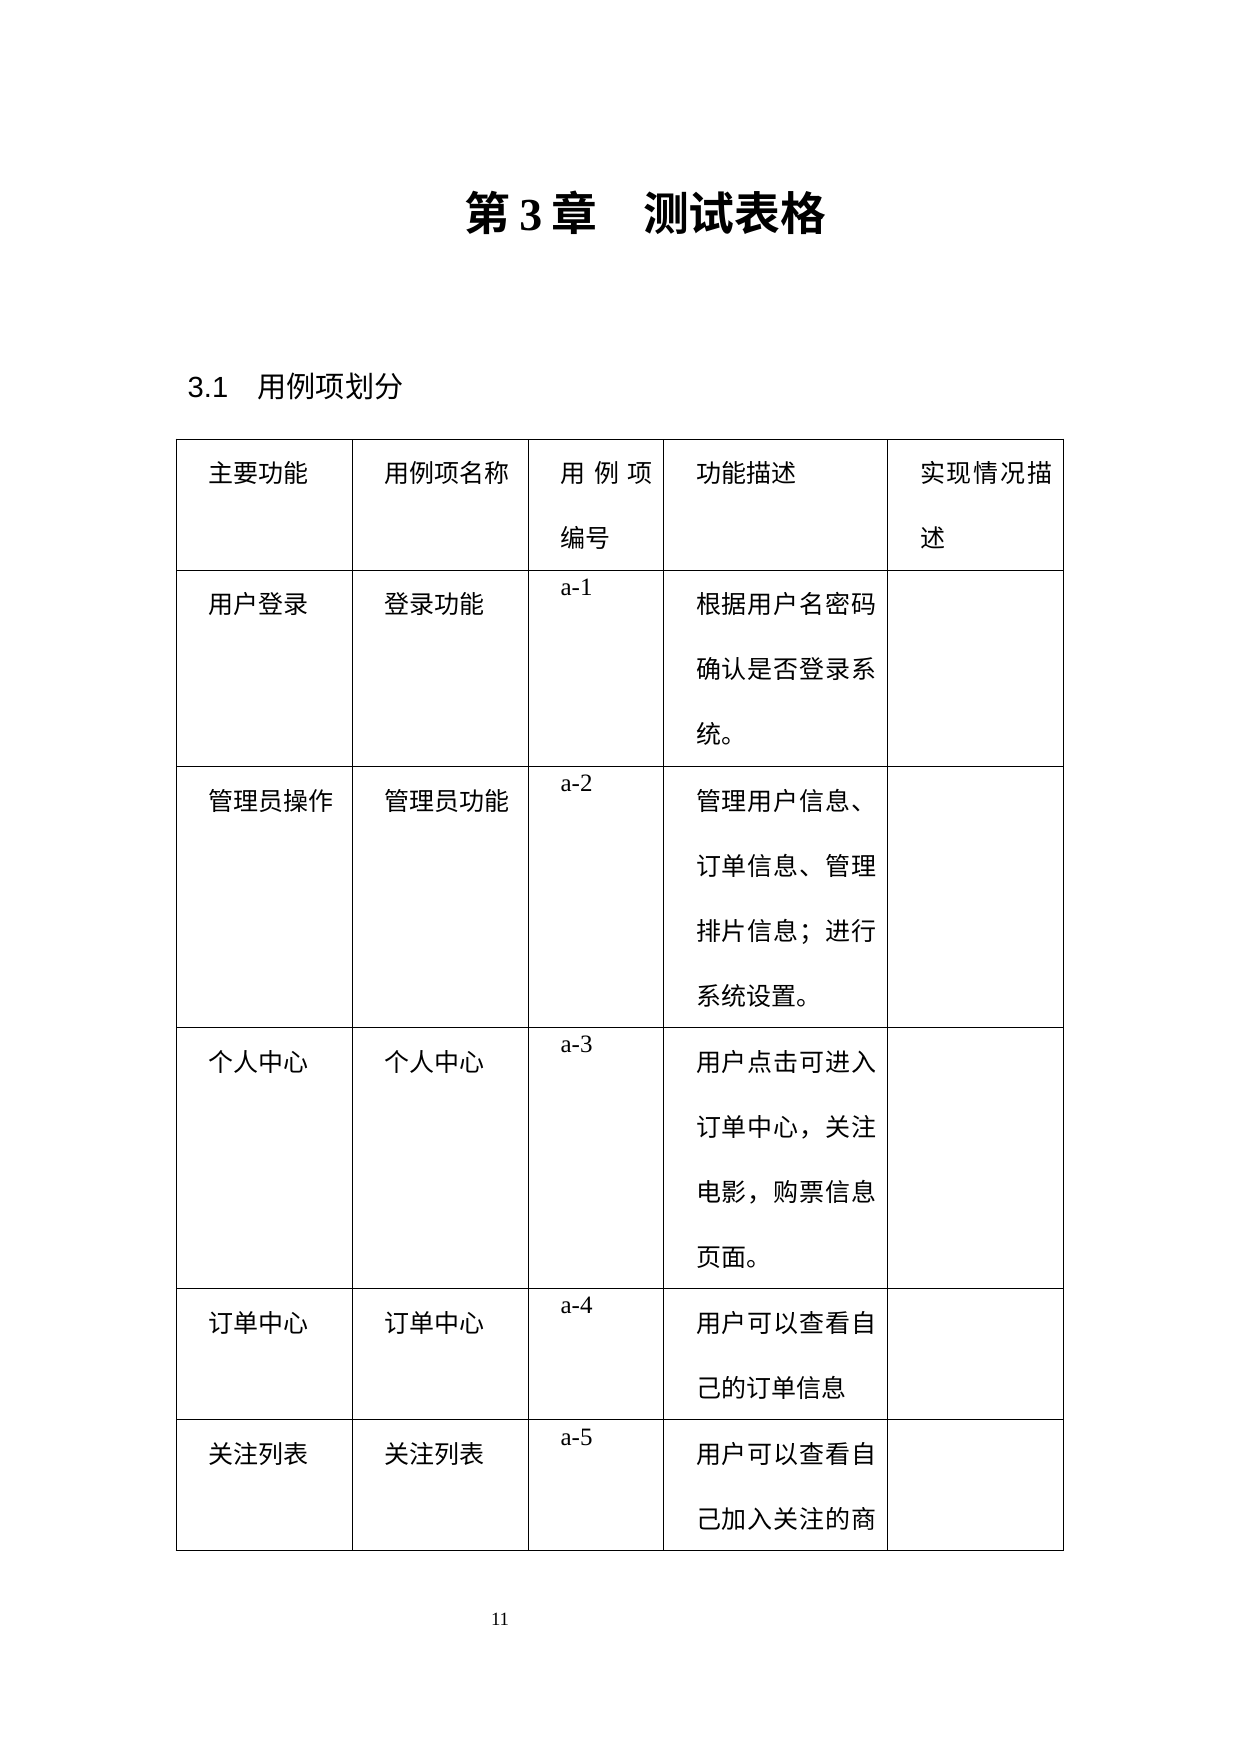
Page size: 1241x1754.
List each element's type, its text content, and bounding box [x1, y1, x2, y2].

table_header 主要功能 [177, 440, 352, 569]
table_cell 关注列表 [177, 1420, 352, 1550]
table_header 用例项名称 [353, 440, 528, 569]
table_cell 根据用户名密码确认是否登录系统。 [664, 571, 887, 766]
table_header 实现情况描述 [888, 440, 1063, 569]
table_cell 用户登录 [177, 571, 352, 766]
table_cell [888, 1289, 1063, 1419]
table_cell [888, 767, 1063, 1027]
table_cell 用户可以查看自己的订单信息 [664, 1289, 887, 1419]
table_cell 登录功能 [353, 571, 528, 766]
table_header 功能描述 [664, 440, 887, 569]
table_cell [888, 571, 1063, 766]
table_cell 关注列表 [353, 1420, 528, 1550]
table_cell [888, 1420, 1063, 1550]
table_cell 管理用户信息、订单信息、管理排片信息；进行系统设置。 [664, 767, 887, 1027]
table_cell a-2 [529, 767, 663, 1027]
table_cell 订单中心 [177, 1289, 352, 1419]
table_cell a-4 [529, 1289, 663, 1419]
table_cell a-3 [529, 1028, 663, 1288]
table_cell 管理员操作 [177, 767, 352, 1027]
table_cell a-1 [529, 571, 663, 766]
table_cell 订单中心 [353, 1289, 528, 1419]
table_cell a-5 [529, 1420, 663, 1550]
table_cell 管理员功能 [353, 767, 528, 1027]
table_cell 个人中心 [353, 1028, 528, 1288]
subtitle 3.1 用例项划分 [187, 352, 1053, 417]
table_cell 用户点击可进入订单中心，关注电影，购票信息页面。 [664, 1028, 887, 1288]
table_cell 个人中心 [177, 1028, 352, 1288]
subtitle 第3章 测试表格 [237, 162, 1053, 259]
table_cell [664, 1420, 887, 1550]
table_header 用例项编号 [529, 440, 663, 569]
table_cell [888, 1028, 1063, 1288]
